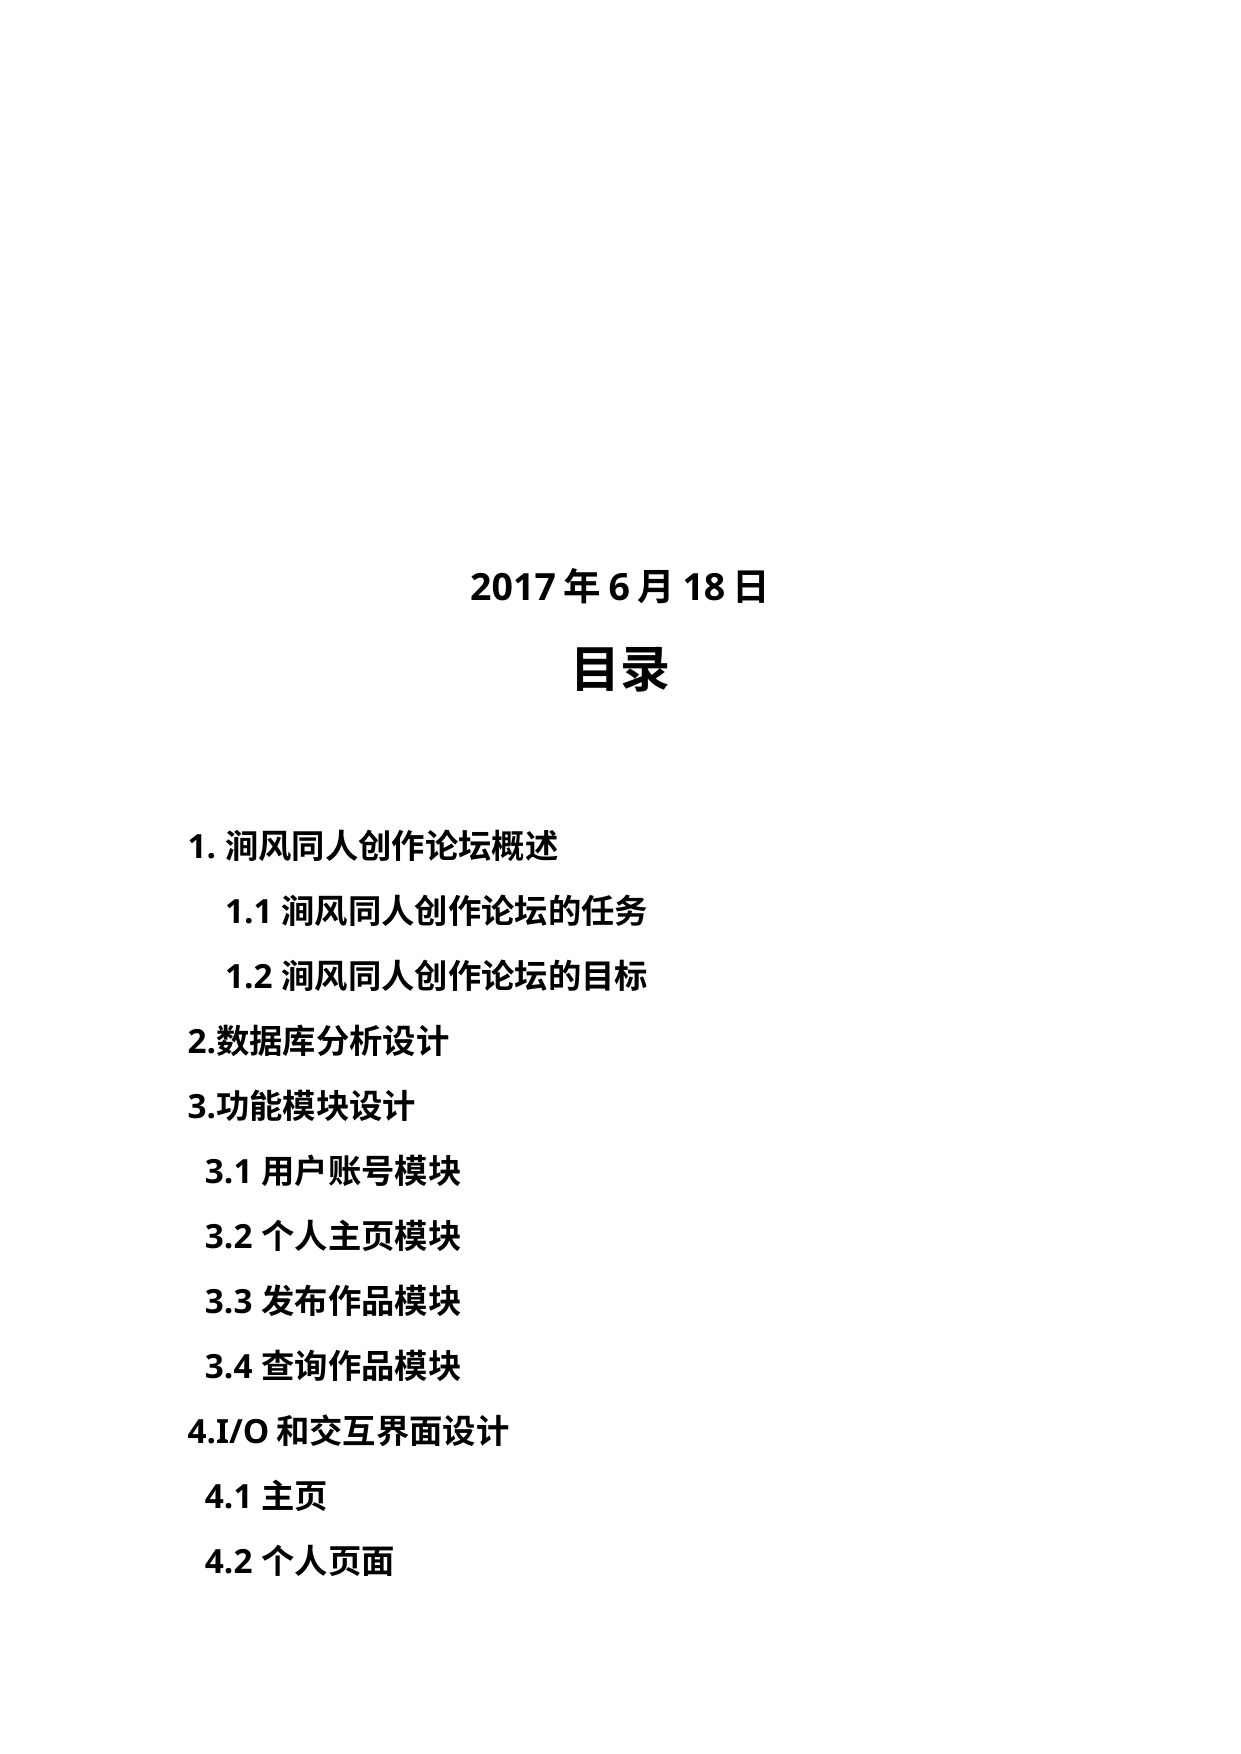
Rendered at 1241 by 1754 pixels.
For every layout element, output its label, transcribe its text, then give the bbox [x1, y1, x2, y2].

text 3.4 查询作品模块 [187, 1332, 1053, 1397]
list 涧风同人创作论坛概述 [187, 812, 1053, 877]
text 目录 [187, 617, 1053, 714]
text 4.I/O和交互界面设计 [187, 1397, 1053, 1462]
text 3.2 个人主页模块 [187, 1202, 1053, 1267]
text 4.1 主页 [187, 1462, 1053, 1527]
text 2017年6月18日 [187, 552, 1053, 617]
text 3.1 用户账号模块 [187, 1137, 1053, 1202]
text 3.3 发布作品模块 [187, 1267, 1053, 1332]
text 2.数据库分析设计 [187, 1007, 1053, 1072]
list 1.1 涧风同人创作论坛的任务 [225, 877, 1053, 942]
list 1.2 涧风同人创作论坛的目标 [225, 942, 1053, 1007]
text 3.功能模块设计 [187, 1072, 1053, 1137]
text 4.2 个人页面 [187, 1527, 1053, 1592]
